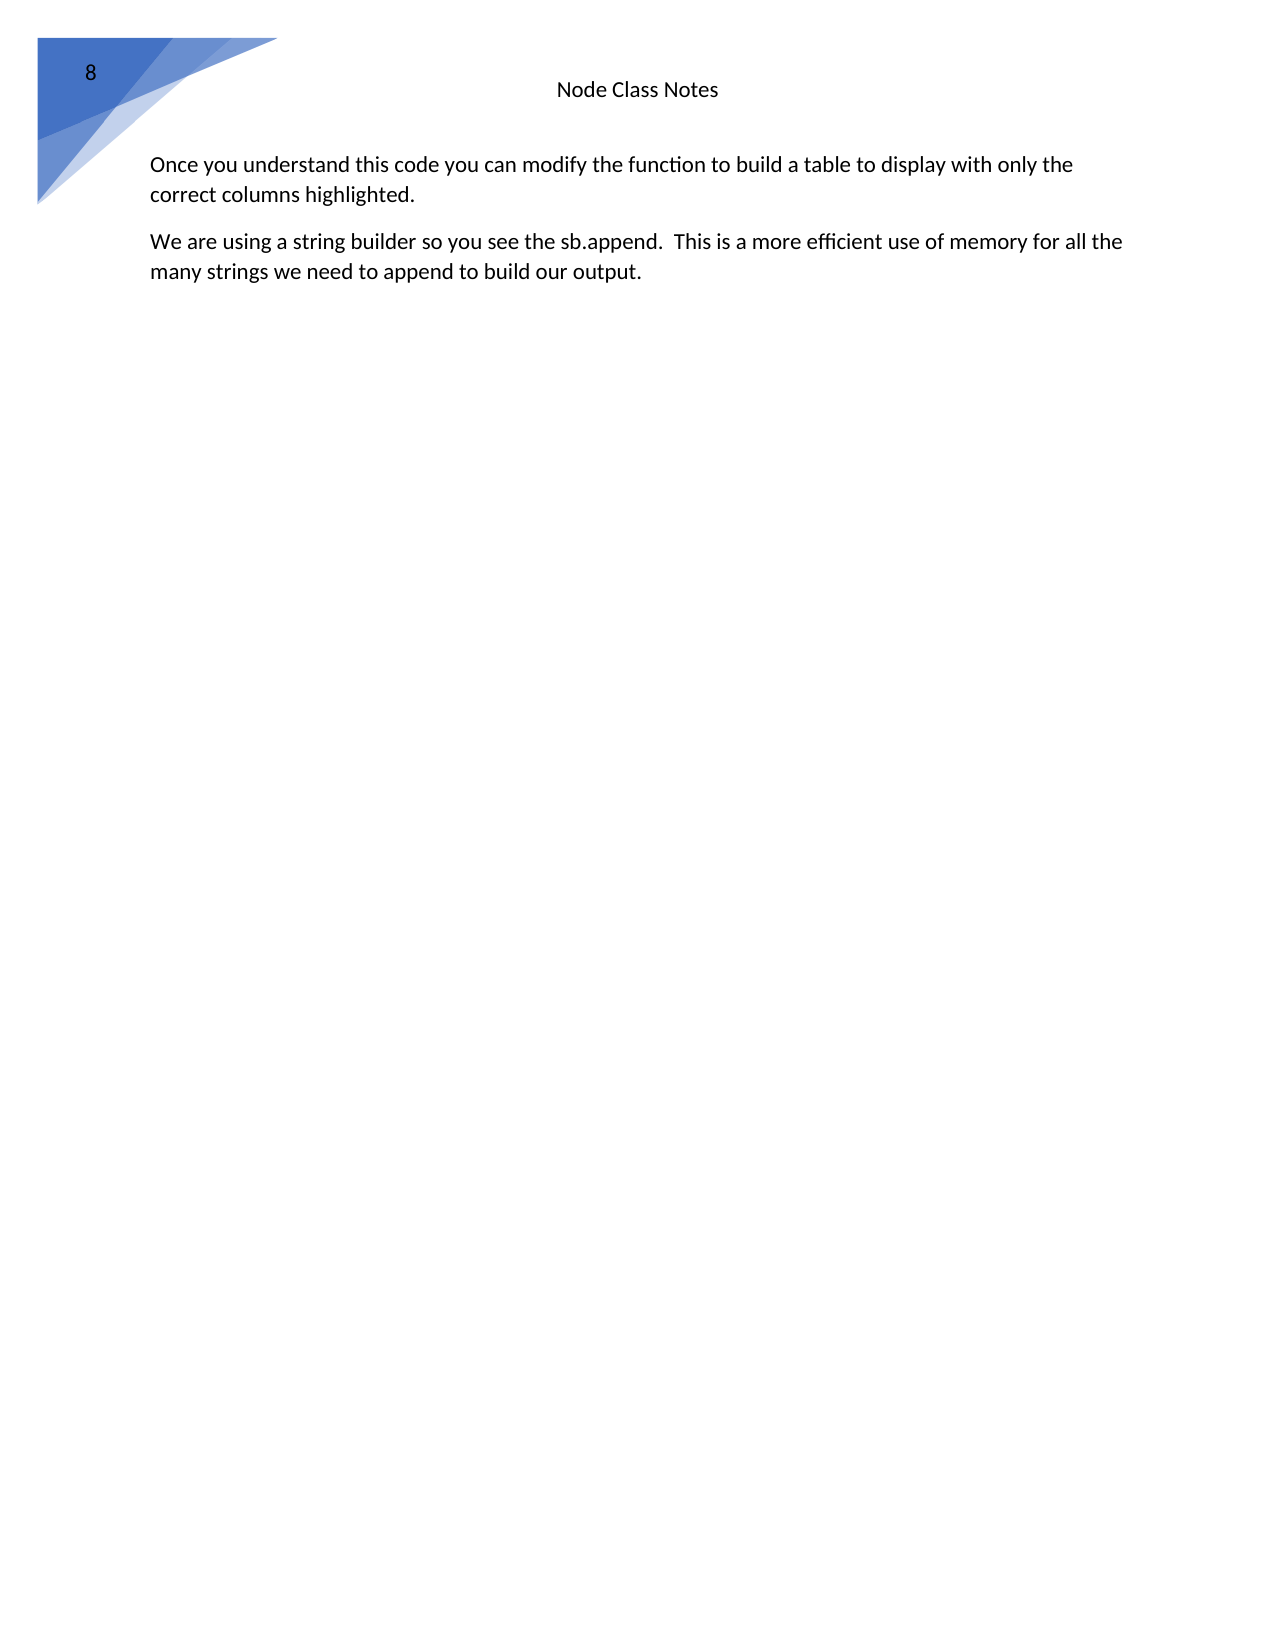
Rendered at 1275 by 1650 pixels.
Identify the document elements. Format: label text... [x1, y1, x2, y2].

picture [37, 37, 279, 206]
text We are using a string builder so you see the sb.append. This is a more efficient use of memory for all the many strings we need to append to build our output. [150, 227, 1125, 285]
text Once you understand this code you can modify the function to build a table to display with only the correct columns highlighted. [150, 150, 1125, 208]
